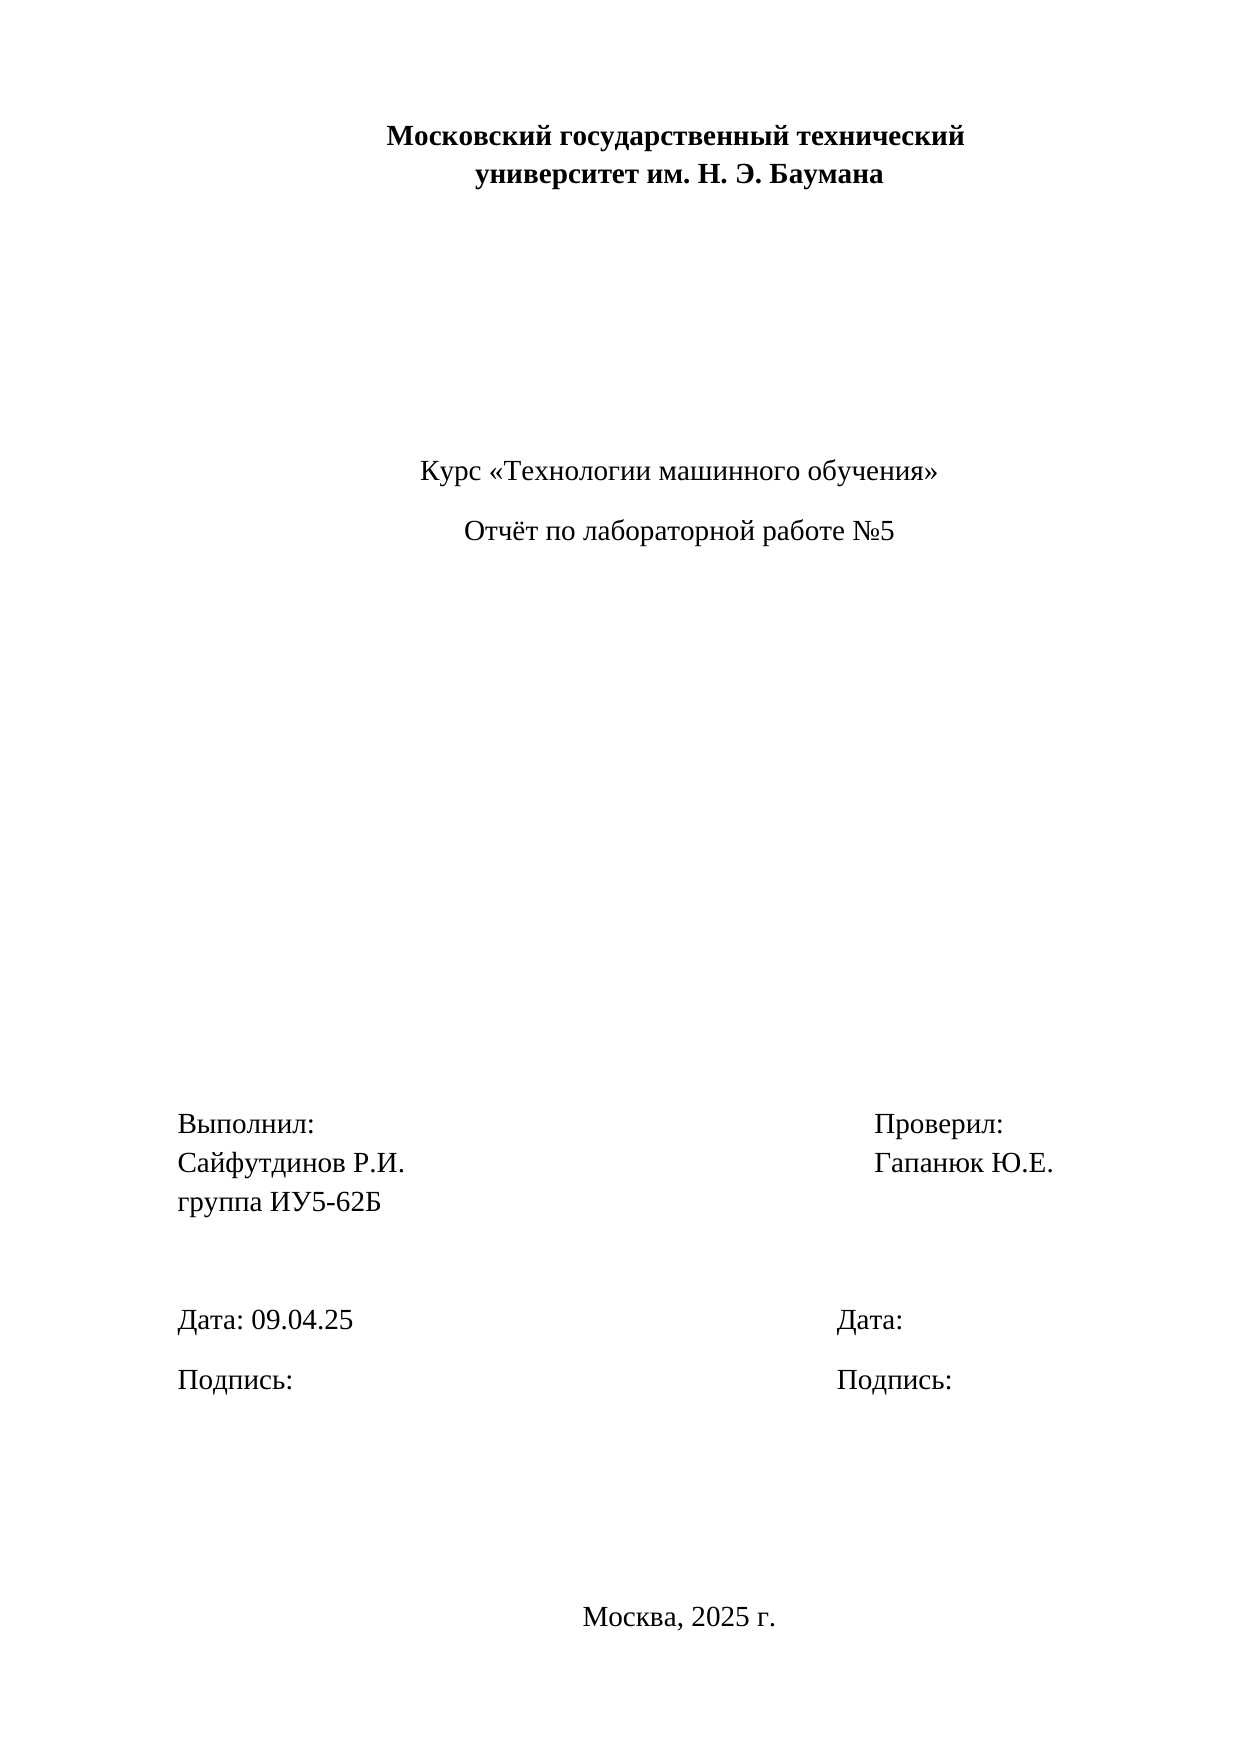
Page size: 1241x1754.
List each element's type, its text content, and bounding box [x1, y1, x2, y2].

text Курс «Технологии машинного обучения» [177, 453, 1181, 487]
text Отчёт по лабораторной работе №5 [177, 513, 1181, 546]
text Москва, 2025 г. [177, 1599, 1181, 1633]
text Подпись: Подпись: [177, 1362, 1181, 1395]
text Дата: 09.04.25 Дата: [177, 1302, 1181, 1336]
text Московский государственный технический университет им. Н. Э. Баумана [177, 118, 1181, 190]
text Выполнил: Проверил: Сайфутдинов Р.И. Гапанюк Ю.Е. группа ИУ5-62Б [177, 1107, 1181, 1217]
